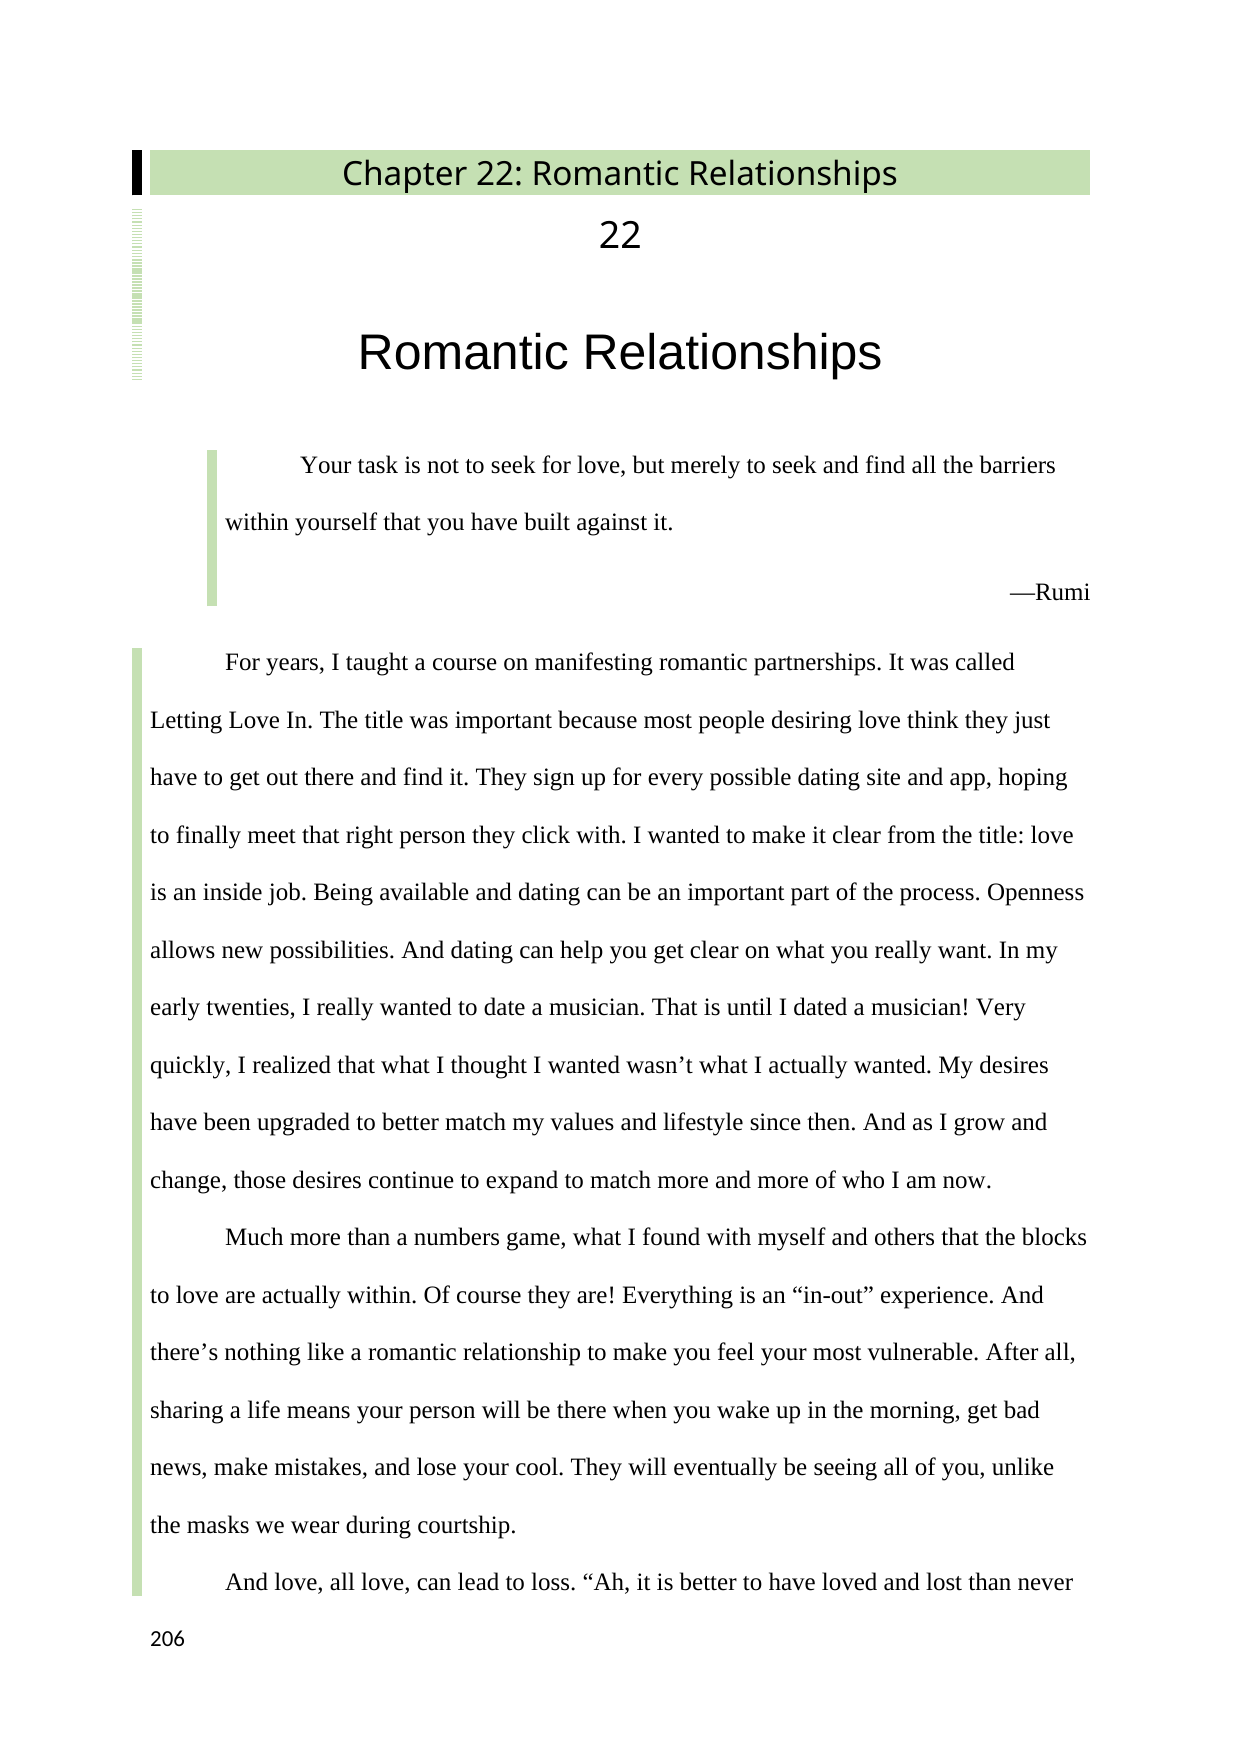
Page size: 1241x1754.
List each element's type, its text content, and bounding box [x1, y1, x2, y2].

text —Rumi [217, 577, 1090, 606]
text Chapter 22: Romantic Relationships [150, 150, 1090, 195]
text For years, I taught a course on manifesting romantic partnerships. It was called Letting Love In. The title was important because most people desiring love think they just have to get out there and find it. They sign up for every possible dating site and app, hoping to finally meet that right person they click with. I wanted to make it clear from the title: love is an inside job. Being available and dating can be an important part of the process. Openness allows new possibilities. And dating can help you get clear on what you really want. In my early twenties, I really wanted to date a musician. That is until I dated a musician! Very quickly, I realized that what I thought I wanted wasn’t what I actually wanted. My desires have been upgraded to better match my values and lifestyle since then. And as I grow and change, those desires continue to expand to match more and more of who I am now. [132, 647, 1090, 1194]
text 22 [132, 208, 1090, 259]
title Romantic Relationships [132, 322, 1090, 380]
text Your task is not to seek for love, but merely to seek and find all the barriers within yourself that you have built against it. [217, 450, 1090, 536]
text Much more than a numbers game, what I found with myself and others that the blocks to love are actually within. Of course they are! Everything is an “in-out” experience. And there’s nothing like a romantic relationship to make you feel your most vulnerable. After all, sharing a life means your person will be there when you wake up in the morning, get bad news, make mistakes, and lose your cool. They will eventually be seeing all of you, unlike the masks we wear during courtship. [142, 1222, 1090, 1539]
